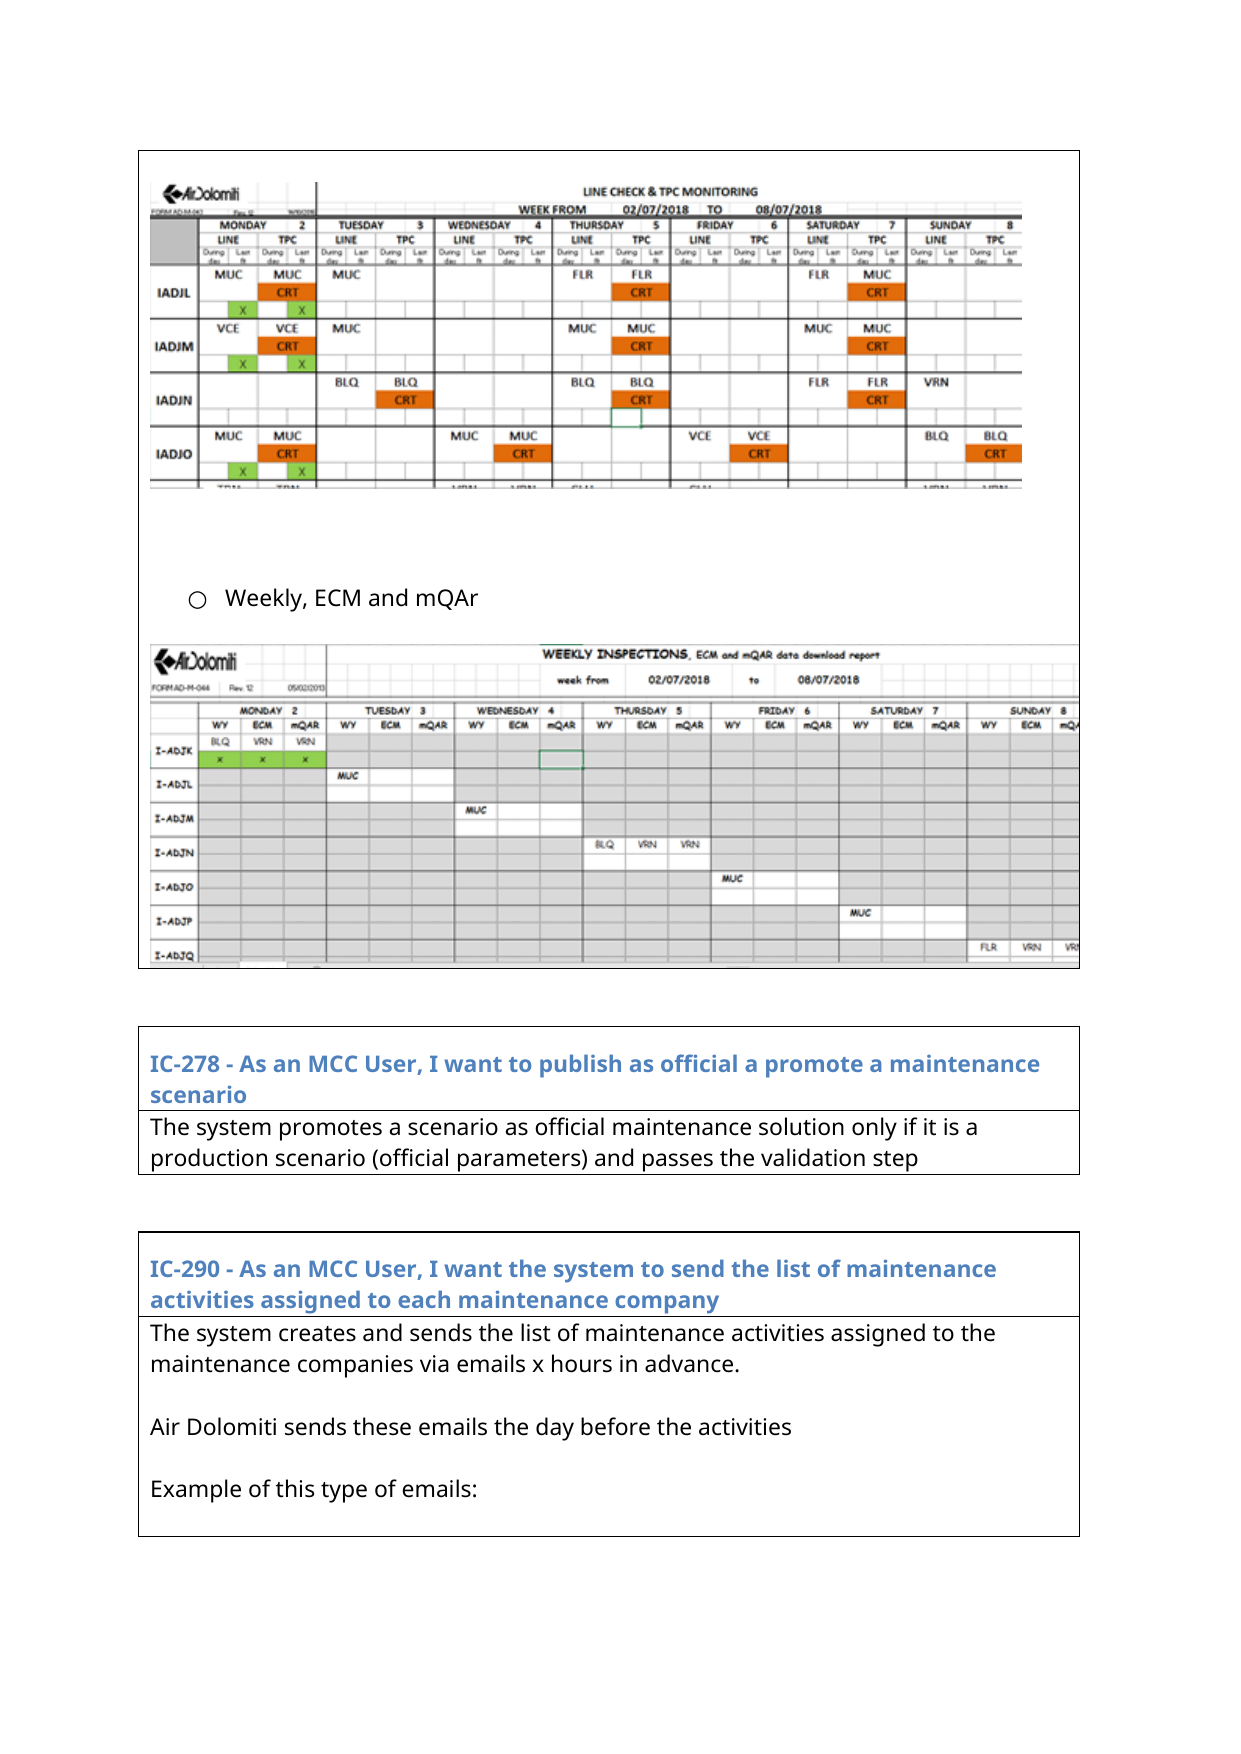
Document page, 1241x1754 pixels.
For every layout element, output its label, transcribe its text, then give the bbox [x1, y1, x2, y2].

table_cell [139, 151, 1079, 968]
picture [150, 182, 1022, 489]
picture [150, 644, 1079, 968]
table_header IC-290 - As an MCC User, I want the system to send the list of maintenance activities assigned to each maintenance company [139, 1233, 1079, 1316]
table_header IC-278 - As an MCC User, I want to publish as official a promote a maintenance scenario [139, 1027, 1079, 1110]
table_cell The system promotes a scenario as official maintenance solution only if it is a production scenario (official parameters) and passes the validation step [139, 1111, 1079, 1173]
